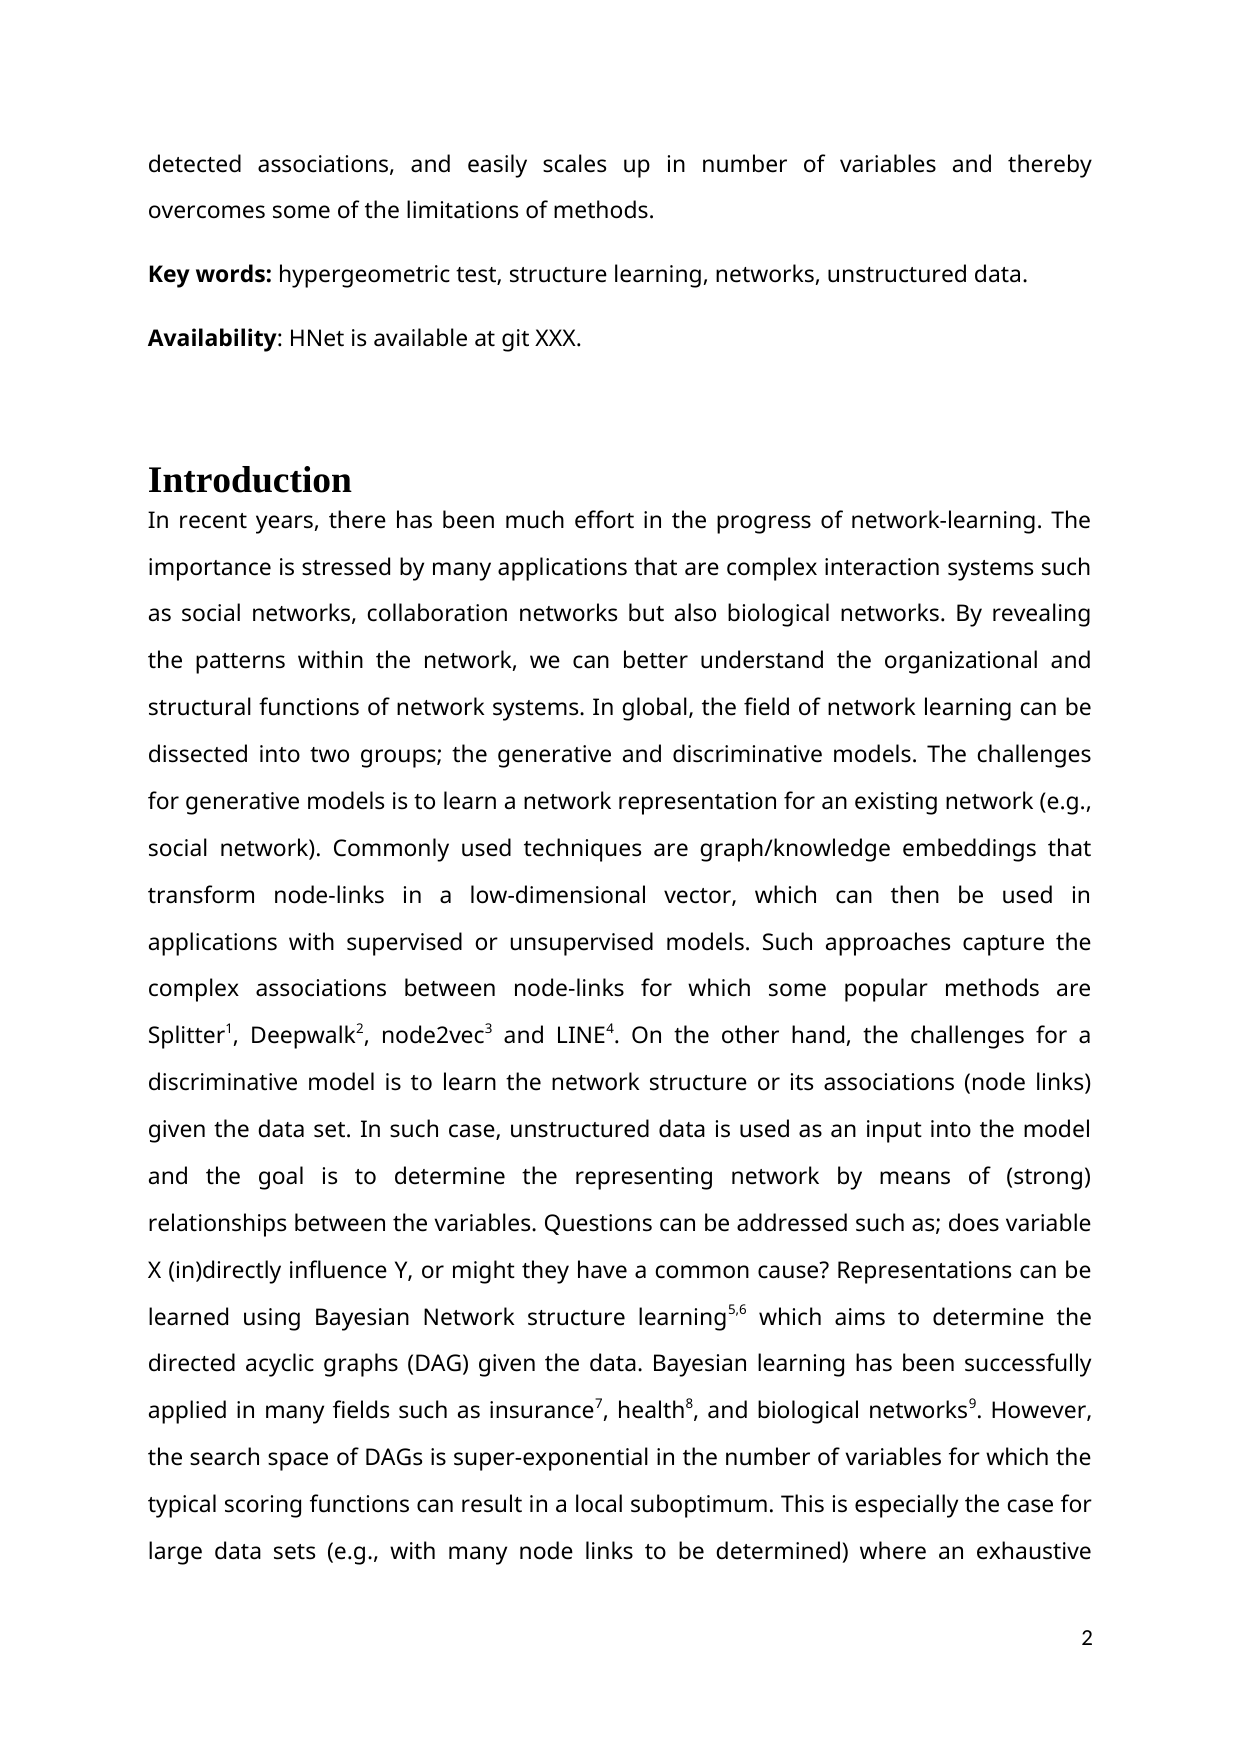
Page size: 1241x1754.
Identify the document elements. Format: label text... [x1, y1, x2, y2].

subtitle Introduction [148, 457, 1093, 500]
text Key words: hypergeometric test, structure learning, networks, unstructured data. [148, 258, 1093, 289]
text Availability: HNet is available at git XXX. [148, 322, 1093, 353]
